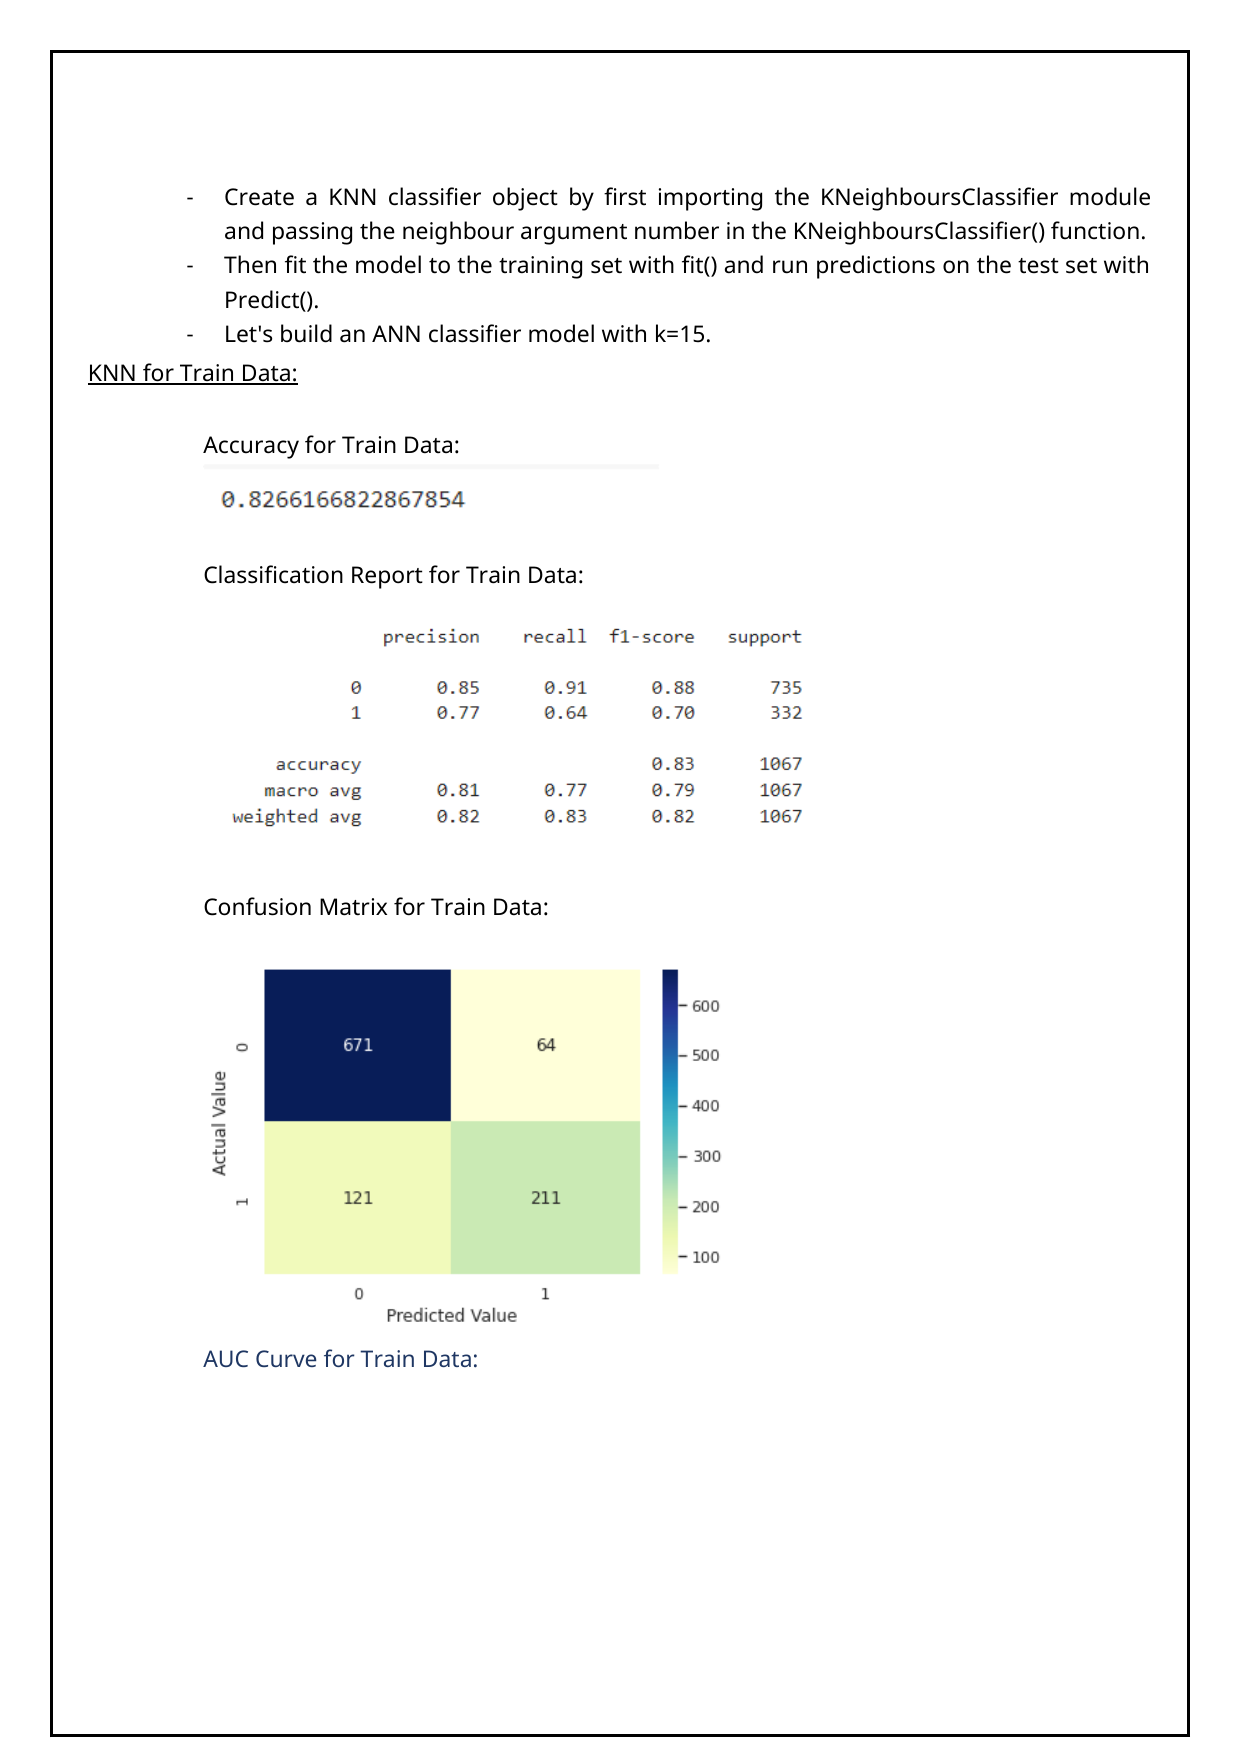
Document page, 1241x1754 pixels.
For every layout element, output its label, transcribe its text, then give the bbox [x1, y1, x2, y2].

subtitle AUC Curve for Train Data: [203, 1343, 1152, 1374]
picture [203, 463, 660, 517]
subtitle Classification Report for Train Data: [203, 559, 1152, 590]
list Create a KNN classifier object by first importing the KNeighboursClassifier module and passing the neighbour argument number in the KNeighboursClassifier() function. [186, 181, 1152, 246]
list Then fit the model to the training set with fit() and run predictions on the test set with Predict(). [186, 249, 1152, 315]
list Let's build an ANN classifier model with k=15. [186, 318, 1152, 349]
picture [203, 624, 834, 850]
picture [203, 960, 729, 1336]
subtitle Confusion Matrix for Train Data: [203, 891, 1152, 923]
subtitle Accuracy for Train Data: [203, 429, 1152, 461]
subtitle KNN for Train Data: [88, 357, 1152, 388]
